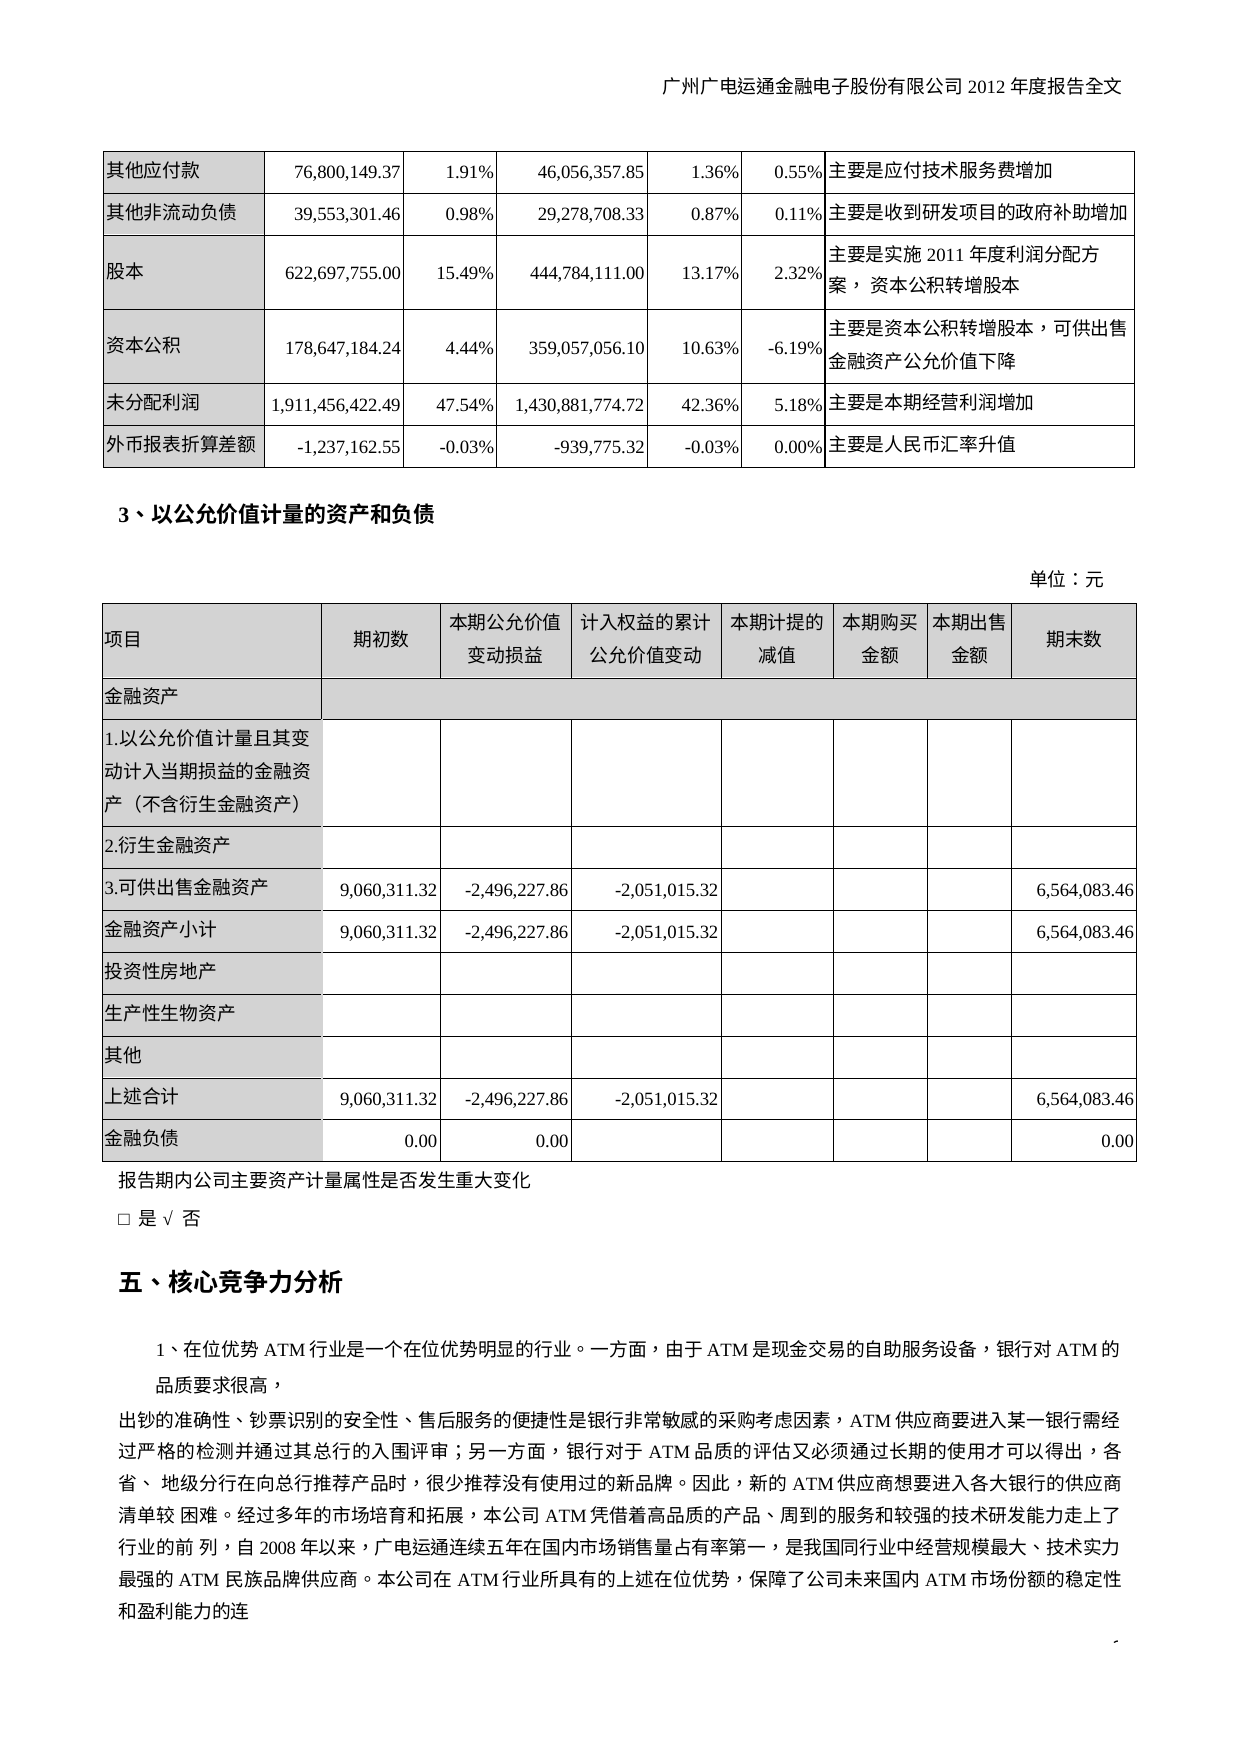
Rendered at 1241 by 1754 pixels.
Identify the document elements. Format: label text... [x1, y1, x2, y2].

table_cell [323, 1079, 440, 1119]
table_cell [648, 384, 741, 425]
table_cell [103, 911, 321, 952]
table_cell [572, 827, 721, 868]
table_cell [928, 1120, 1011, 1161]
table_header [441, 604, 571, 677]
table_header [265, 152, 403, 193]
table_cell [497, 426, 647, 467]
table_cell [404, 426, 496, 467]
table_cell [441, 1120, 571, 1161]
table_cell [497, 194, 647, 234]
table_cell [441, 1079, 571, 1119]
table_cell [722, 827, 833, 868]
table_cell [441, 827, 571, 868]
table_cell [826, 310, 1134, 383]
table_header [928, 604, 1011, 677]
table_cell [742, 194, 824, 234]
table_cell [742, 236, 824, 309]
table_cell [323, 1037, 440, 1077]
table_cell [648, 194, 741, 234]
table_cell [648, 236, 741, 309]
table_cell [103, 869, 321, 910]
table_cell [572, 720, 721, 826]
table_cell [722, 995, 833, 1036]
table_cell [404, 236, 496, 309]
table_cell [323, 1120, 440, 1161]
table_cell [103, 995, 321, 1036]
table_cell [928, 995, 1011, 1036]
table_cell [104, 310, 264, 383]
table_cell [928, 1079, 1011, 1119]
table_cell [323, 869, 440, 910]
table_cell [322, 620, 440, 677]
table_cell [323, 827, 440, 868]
text 报告期内公司主要资产计量属性是否发生重大变化 [118, 1168, 1151, 1193]
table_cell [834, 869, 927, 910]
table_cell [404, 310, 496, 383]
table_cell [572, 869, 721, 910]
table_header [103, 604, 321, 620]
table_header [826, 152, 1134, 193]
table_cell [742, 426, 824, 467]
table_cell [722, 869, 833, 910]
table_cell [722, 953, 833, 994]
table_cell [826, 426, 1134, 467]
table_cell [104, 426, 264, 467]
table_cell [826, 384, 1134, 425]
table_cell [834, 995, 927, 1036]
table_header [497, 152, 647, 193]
text 出钞的准确性、钞票识别的安全性、售后服务的便捷性是银行非常敏感的采购考虑因素，ATM供应商要进入某一银行需经 [118, 1408, 1151, 1432]
text 过严格的检测并通过其总行的入围评审；另一方面，银行对于ATM品质的评估又必须通过长期的使用才可以得出，各省、 地级分行在向总行推荐产品时，很少推荐没有使用过的新品牌。因此，新的ATM供应商想要进入各大银行的供应商清单较 困难。经过多年的市场培育和拓展，本公司ATM凭借着高品质的产品、周到的服务和较强的技术研发能力走上了行业的前 列，自2008年以来，广电运通连续五年在国内市场销售量占有率第一，是我国同行业中经营规模最大、技术实力最强的ATM 民族品牌供应商。本公司在ATM行业所具有的上述在位优势，保障了公司未来国内ATM市场份额的稳定性和盈利能力的连 [118, 1438, 1123, 1623]
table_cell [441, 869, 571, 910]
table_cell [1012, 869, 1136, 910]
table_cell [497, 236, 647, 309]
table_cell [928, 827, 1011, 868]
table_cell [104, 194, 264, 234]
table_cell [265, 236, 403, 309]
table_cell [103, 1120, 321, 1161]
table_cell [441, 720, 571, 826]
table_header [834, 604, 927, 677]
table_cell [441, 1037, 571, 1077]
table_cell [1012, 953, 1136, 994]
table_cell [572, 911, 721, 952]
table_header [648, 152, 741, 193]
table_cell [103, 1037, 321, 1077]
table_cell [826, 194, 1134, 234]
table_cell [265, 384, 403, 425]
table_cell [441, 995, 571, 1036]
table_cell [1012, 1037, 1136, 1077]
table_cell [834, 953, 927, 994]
subtitle 3、以公允价值计量的资产和负债 [118, 499, 1127, 529]
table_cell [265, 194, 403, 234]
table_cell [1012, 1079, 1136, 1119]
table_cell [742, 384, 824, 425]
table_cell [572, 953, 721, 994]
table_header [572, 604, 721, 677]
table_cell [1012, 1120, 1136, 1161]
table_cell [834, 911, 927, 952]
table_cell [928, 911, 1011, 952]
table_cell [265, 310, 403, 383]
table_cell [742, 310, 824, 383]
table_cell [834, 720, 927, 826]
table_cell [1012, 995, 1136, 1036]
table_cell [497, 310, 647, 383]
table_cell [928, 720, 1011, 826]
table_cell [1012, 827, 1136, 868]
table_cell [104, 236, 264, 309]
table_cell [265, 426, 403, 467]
text 1、在位优势 ATM行业是一个在位优势明显的行业。一方面，由于ATM是现金交易的自助服务设备，银行对ATM的品质要求很高， [156, 1337, 1127, 1398]
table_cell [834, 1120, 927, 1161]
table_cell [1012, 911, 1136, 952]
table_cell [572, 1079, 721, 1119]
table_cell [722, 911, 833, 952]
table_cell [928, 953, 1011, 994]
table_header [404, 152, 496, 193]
subtitle 五、核心竞争力分析 [118, 1265, 1151, 1299]
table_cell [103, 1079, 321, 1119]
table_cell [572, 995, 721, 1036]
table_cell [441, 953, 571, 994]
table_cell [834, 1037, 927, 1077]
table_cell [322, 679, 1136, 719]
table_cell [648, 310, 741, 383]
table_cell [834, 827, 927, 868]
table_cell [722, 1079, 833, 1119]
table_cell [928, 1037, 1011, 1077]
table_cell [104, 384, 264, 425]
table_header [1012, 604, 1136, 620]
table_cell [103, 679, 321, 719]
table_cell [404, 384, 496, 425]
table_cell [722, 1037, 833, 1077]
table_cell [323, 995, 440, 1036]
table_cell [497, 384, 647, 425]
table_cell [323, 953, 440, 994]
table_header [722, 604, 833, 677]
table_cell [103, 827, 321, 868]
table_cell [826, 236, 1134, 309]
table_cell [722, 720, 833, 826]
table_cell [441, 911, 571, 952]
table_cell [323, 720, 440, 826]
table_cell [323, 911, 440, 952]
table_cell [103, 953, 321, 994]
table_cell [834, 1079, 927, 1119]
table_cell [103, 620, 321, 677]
text □ 是 √ 否 [118, 1205, 1151, 1231]
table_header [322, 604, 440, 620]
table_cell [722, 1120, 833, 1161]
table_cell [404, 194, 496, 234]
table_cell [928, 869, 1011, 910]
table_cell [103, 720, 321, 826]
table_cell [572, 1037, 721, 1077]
text 单位：元 [92, 566, 1104, 592]
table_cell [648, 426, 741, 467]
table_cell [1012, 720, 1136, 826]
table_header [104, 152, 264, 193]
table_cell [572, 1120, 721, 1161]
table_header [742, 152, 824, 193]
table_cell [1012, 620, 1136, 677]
